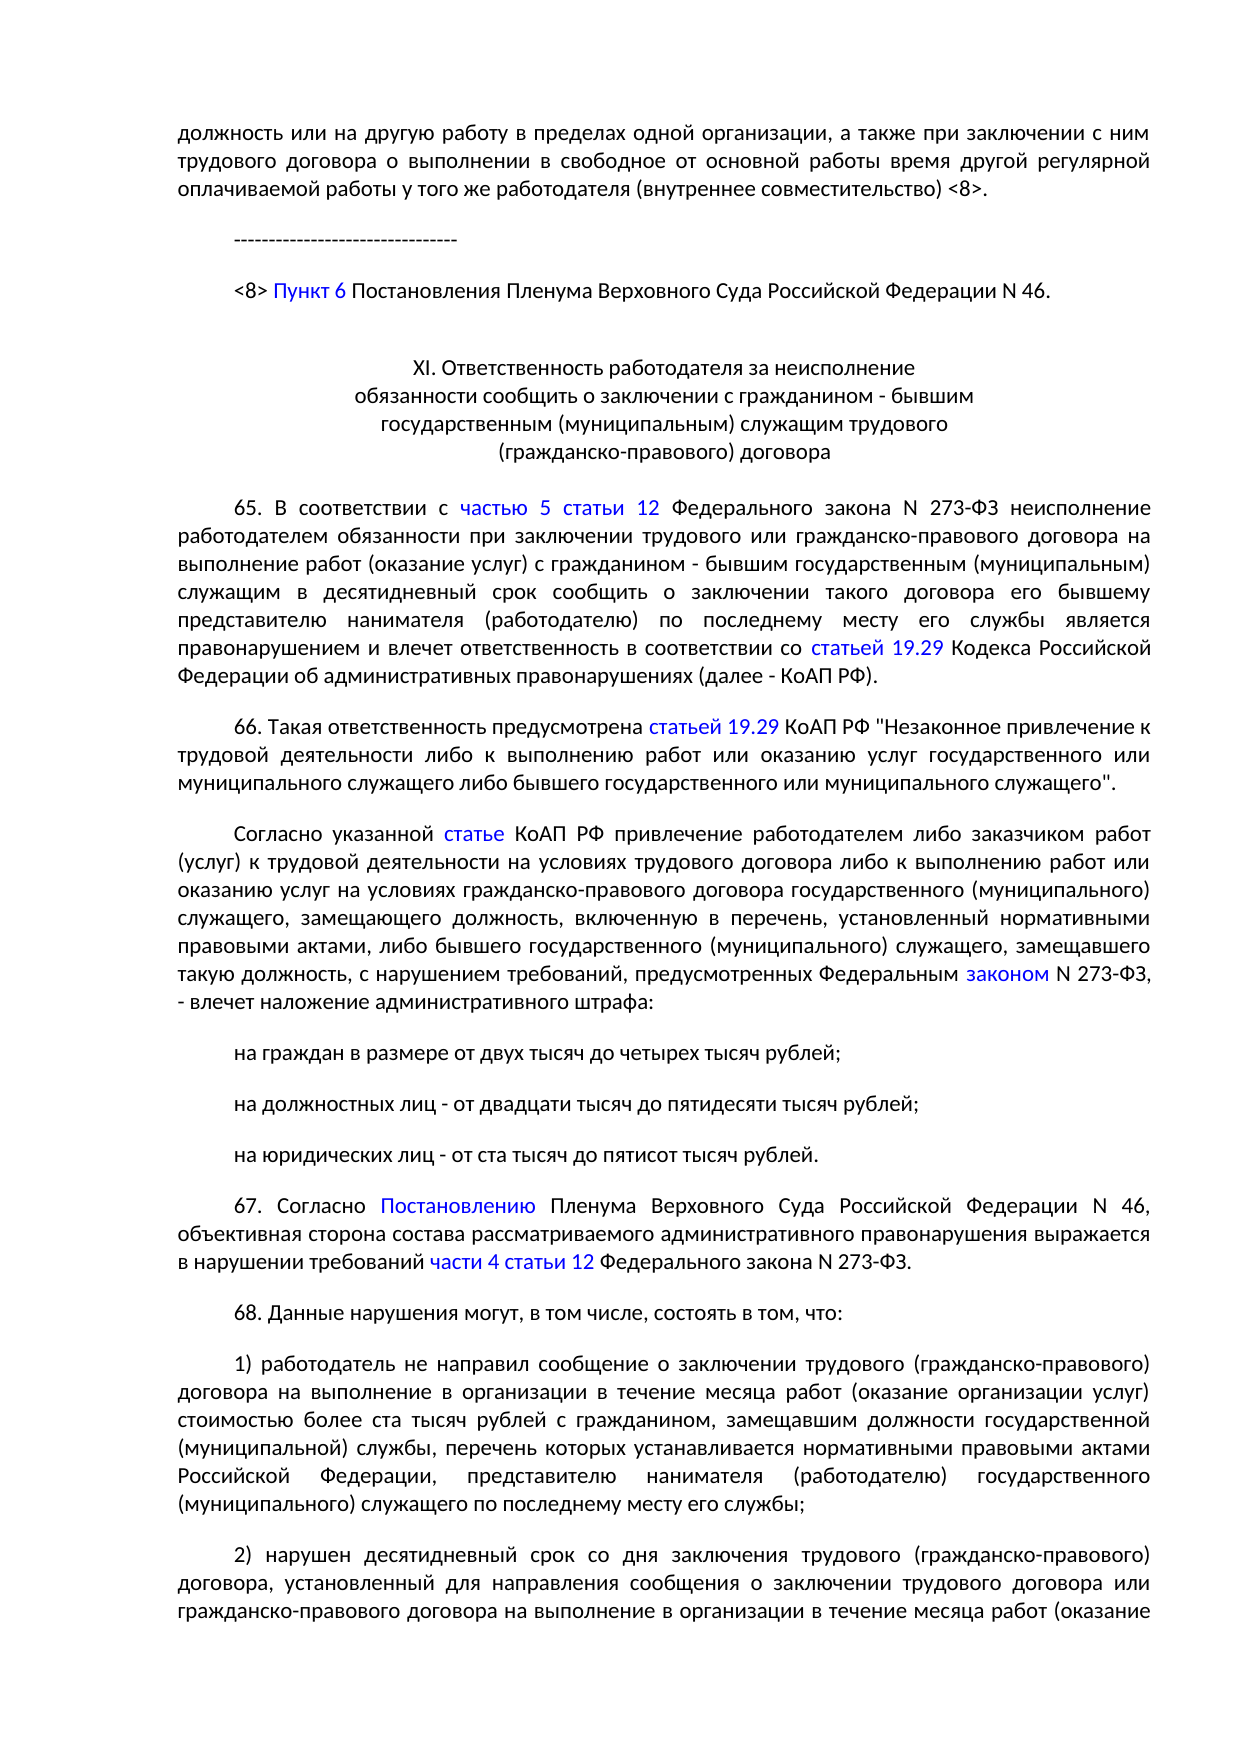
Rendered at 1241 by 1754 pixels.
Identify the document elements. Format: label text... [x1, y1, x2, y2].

text 1) работодатель не направил сообщение о заключении трудового (гражданско-правового) договора на выполнение в организации в течение месяца работ (оказание организации услуг) стоимостью более ста тысяч рублей с гражданином, замещавшим должности государственной (муниципальной) службы, перечень которых устанавливается нормативными правовыми актами Российской Федерации, представителю нанимателя (работодателю) государственного (муниципального) служащего по последнему месту его службы; [177, 1349, 1152, 1517]
text на юридических лиц - от ста тысяч до пятисот тысяч рублей. [177, 1140, 1152, 1168]
text на граждан в размере от двух тысяч до четырех тысяч рублей; [177, 1038, 1152, 1066]
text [177, 1540, 1152, 1624]
text обязанности сообщить о заключении с гражданином - бывшим [177, 381, 1152, 409]
text 67. Согласно Постановлению Пленума Верховного Суда Российской Федерации N 46, объективная сторона состава рассматриваемого административного правонарушения выражается в нарушении требований части 4 статьи 12 Федерального закона N 273-ФЗ. [177, 1191, 1152, 1275]
text (гражданско-правового) договора [177, 437, 1152, 465]
text Согласно указанной статье КоАП РФ привлечение работодателем либо заказчиком работ (услуг) к трудовой деятельности на условиях трудового договора либо к выполнению работ или оказанию услуг на условиях гражданско-правового договора государственного (муниципального) служащего, замещающего должность, включенную в перечень, установленный нормативными правовыми актами, либо бывшего государственного (муниципального) служащего, замещавшего такую должность, с нарушением требований, предусмотренных Федеральным законом N 273-ФЗ, - влечет наложение административного штрафа: [177, 819, 1152, 1015]
text -------------------------------- [177, 225, 1152, 253]
text <8> Пункт 6 Постановления Пленума Верховного Суда Российской Федерации N 46. [177, 276, 1152, 304]
text на должностных лиц - от двадцати тысяч до пятидесяти тысяч рублей; [177, 1089, 1152, 1117]
text 66. Такая ответственность предусмотрена статьей 19.29 КоАП РФ "Незаконное привлечение к трудовой деятельности либо к выполнению работ или оказанию услуг государственного или муниципального служащего либо бывшего государственного или муниципального служащего". [177, 712, 1152, 796]
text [177, 118, 1152, 202]
text XI. Ответственность работодателя за неисполнение [177, 353, 1152, 381]
text государственным (муниципальным) служащим трудового [177, 409, 1152, 437]
text 68. Данные нарушения могут, в том числе, состоять в том, что: [177, 1298, 1152, 1326]
text 65. В соответствии с частью 5 статьи 12 Федерального закона N 273-ФЗ неисполнение работодателем обязанности при заключении трудового или гражданско-правового договора на выполнение работ (оказание услуг) с гражданином - бывшим государственным (муниципальным) служащим в десятидневный срок сообщить о заключении такого договора его бывшему представителю нанимателя (работодателю) по последнему месту его службы является правонарушением и влечет ответственность в соответствии со статьей 19.29 Кодекса Российской Федерации об административных правонарушениях (далее - КоАП РФ). [177, 493, 1152, 689]
